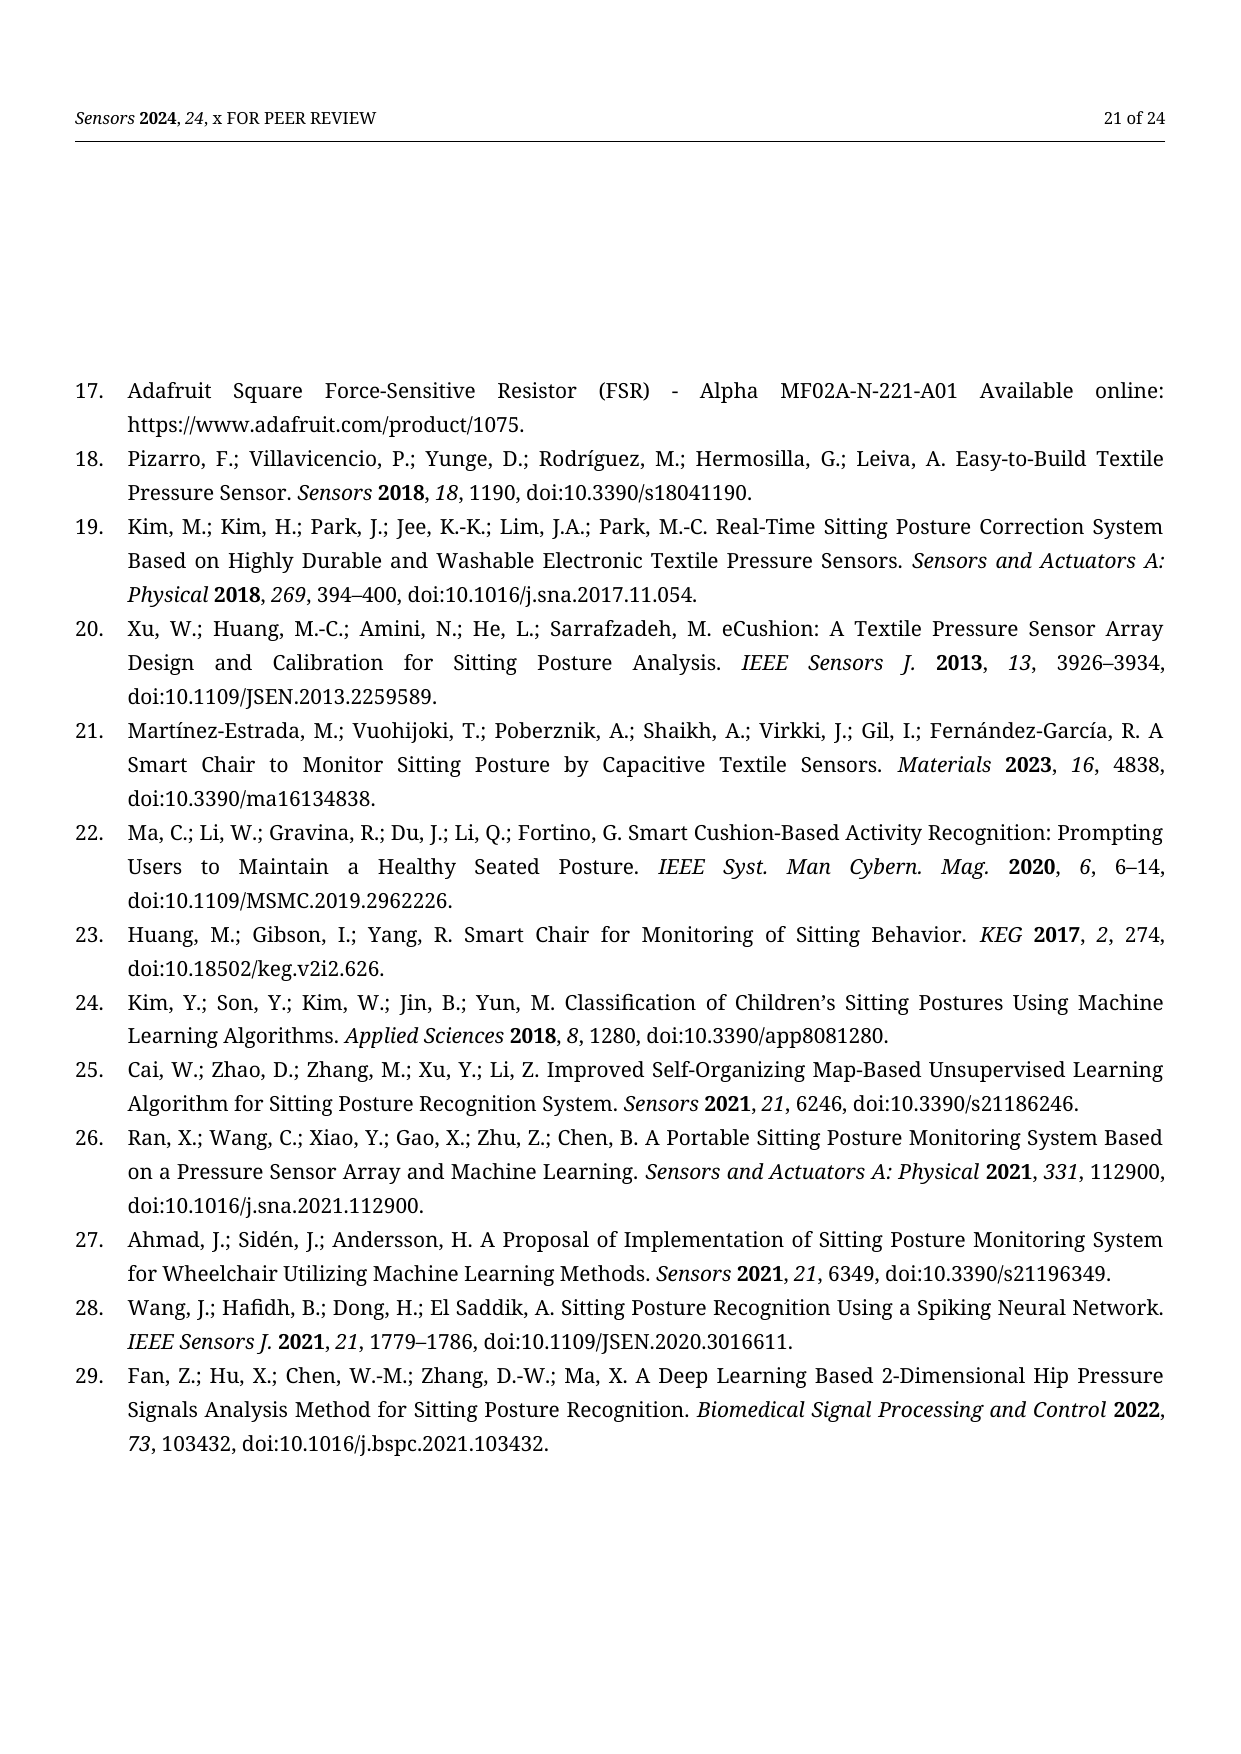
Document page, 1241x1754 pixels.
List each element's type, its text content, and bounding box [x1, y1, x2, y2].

text 26. Ran, X.; Wang, C.; Xiao, Y.; Gao, X.; Zhu, Z.; Chen, B. A Portable Sitting Posture Monitoring System Based on a Pressure Sensor Array and Machine Learning. Sensors and Actuators A: Physical 2021, 331, 112900, doi:10.1016/j.sna.2021.112900. [75, 1121, 1165, 1223]
text 29. Fan, Z.; Hu, X.; Chen, W.-M.; Zhang, D.-W.; Ma, X. A Deep Learning Based 2-Dimensional Hip Pressure Signals Analysis Method for Sitting Posture Recognition. Biomedical Signal Processing and Control 2022, 73, 103432, doi:10.1016/j.bspc.2021.103432. [75, 1358, 1165, 1460]
text 21. Martínez-Estrada, M.; Vuohijoki, T.; Poberznik, A.; Shaikh, A.; Virkki, J.; Gil, I.; Fernández-García, R. A Smart Chair to Monitor Sitting Posture by Capacitive Textile Sensors. Materials 2023, 16, 4838, doi:10.3390/ma16134838. [75, 713, 1165, 815]
text 19. Kim, M.; Kim, H.; Park, J.; Jee, K.-K.; Lim, J.A.; Park, M.-C. Real-Time Sitting Posture Correction System Based on Highly Durable and Washable Electronic Textile Pressure Sensors. Sensors and Actuators A: Physical 2018, 269, 394–400, doi:10.1016/j.sna.2017.11.054. [75, 509, 1165, 611]
text 20. Xu, W.; Huang, M.-C.; Amini, N.; He, L.; Sarrafzadeh, M. eCushion: A Textile Pressure Sensor Array Design and Calibration for Sitting Posture Analysis. IEEE Sensors J. 2013, 13, 3926–3934, doi:10.1109/JSEN.2013.2259589. [75, 611, 1165, 713]
text 23. Huang, M.; Gibson, I.; Yang, R. Smart Chair for Monitoring of Sitting Behavior. KEG 2017, 2, 274, doi:10.18502/keg.v2i2.626. [75, 917, 1165, 985]
text 22. Ma, C.; Li, W.; Gravina, R.; Du, J.; Li, Q.; Fortino, G. Smart Cushion-Based Activity Recognition: Prompting Users to Maintain a Healthy Seated Posture. IEEE Syst. Man Cybern. Mag. 2020, 6, 6–14, doi:10.1109/MSMC.2019.2962226. [75, 815, 1165, 917]
text 24. Kim, Y.; Son, Y.; Kim, W.; Jin, B.; Yun, M. Classification of Children’s Sitting Postures Using Machine Learning Algorithms. Applied Sciences 2018, 8, 1280, doi:10.3390/app8081280. [75, 985, 1165, 1053]
text 17. Adafruit Square Force-Sensitive Resistor (FSR) - Alpha MF02A-N-221-A01 Available online: https://www.adafruit.com/product/1075. [75, 374, 1165, 442]
text 25. Cai, W.; Zhao, D.; Zhang, M.; Xu, Y.; Li, Z. Improved Self-Organizing Map-Based Unsupervised Learning Algorithm for Sitting Posture Recognition System. Sensors 2021, 21, 6246, doi:10.3390/s21186246. [75, 1053, 1165, 1121]
text 27. Ahmad, J.; Sidén, J.; Andersson, H. A Proposal of Implementation of Sitting Posture Monitoring System for Wheelchair Utilizing Machine Learning Methods. Sensors 2021, 21, 6349, doi:10.3390/s21196349. [75, 1223, 1165, 1291]
text 28. Wang, J.; Hafidh, B.; Dong, H.; El Saddik, A. Sitting Posture Recognition Using a Spiking Neural Network. IEEE Sensors J. 2021, 21, 1779–1786, doi:10.1109/JSEN.2020.3016611. [75, 1291, 1165, 1358]
